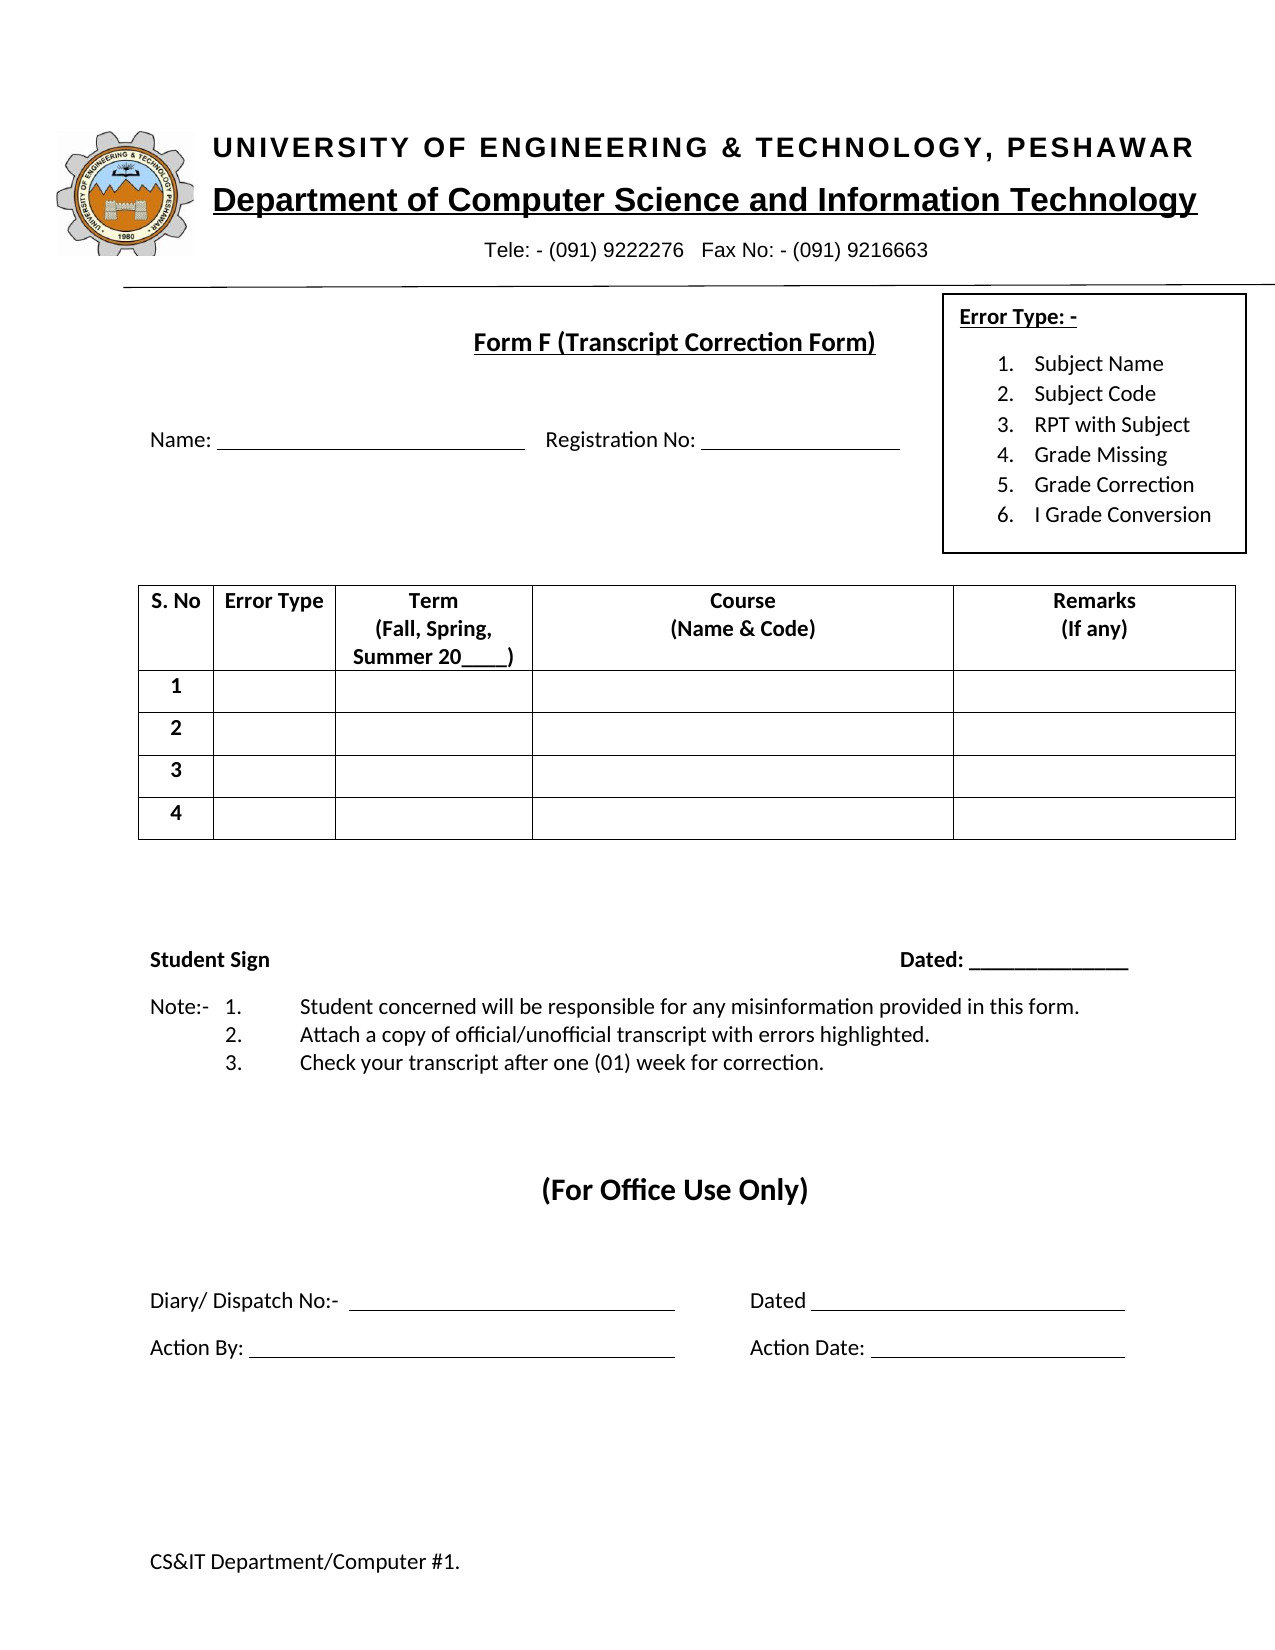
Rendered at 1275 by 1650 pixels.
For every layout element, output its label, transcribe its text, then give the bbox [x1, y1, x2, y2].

table_cell [214, 798, 335, 839]
text Name: Registration No: [150, 425, 942, 453]
table_cell [336, 798, 532, 839]
table_cell [214, 713, 335, 754]
table_cell [954, 671, 1235, 712]
table_cell [214, 671, 335, 712]
table_cell [533, 798, 953, 839]
table_cell [954, 798, 1235, 839]
table_cell 1 [139, 671, 213, 712]
table_cell 3 [139, 756, 213, 797]
picture [56, 131, 194, 256]
text 3. Check your transcript after one (01) week for correction. [225, 1048, 1200, 1076]
table_header Term (Fall, Spring, Summer 20____) [336, 586, 532, 670]
text UNIVERSITY OF ENGINEERING & TECHNOLOGY, PESHAWAR [194, 131, 1200, 163]
text Department of Computer Science and Information Technology [194, 180, 1200, 218]
table_header S. No [139, 586, 213, 670]
text Diary/ Dispatch No:- Dated [150, 1286, 1200, 1314]
text Action By: Action Date: [150, 1333, 1200, 1361]
table_cell [336, 756, 532, 797]
table_cell 4 [139, 798, 213, 839]
text Form F (Transcript Correction Form) [150, 326, 942, 359]
text (For Office Use Only) [150, 1170, 1200, 1208]
text Note:- 1. Student concerned will be responsible for any misinformation provided in this form. [150, 992, 1200, 1020]
table_header Course (Name & Code) [533, 586, 953, 670]
table_header Remarks (If any) [954, 586, 1235, 670]
table_cell [954, 713, 1235, 754]
table_cell [336, 671, 532, 712]
table_cell [336, 713, 532, 754]
text Tele: - (091) 9222276 Fax No: - (091) 9216663 [150, 238, 1200, 262]
text 2. Attach a copy of official/unofficial transcript with errors highlighted. [225, 1020, 1200, 1048]
table_cell 2 [139, 713, 213, 754]
text Student Sign Dated: ______________ [150, 945, 1200, 973]
table_cell [533, 671, 953, 712]
table_header Error Type [214, 586, 335, 670]
table_cell [533, 713, 953, 754]
table_cell [214, 756, 335, 797]
table_cell [533, 756, 953, 797]
table_cell [954, 756, 1235, 797]
